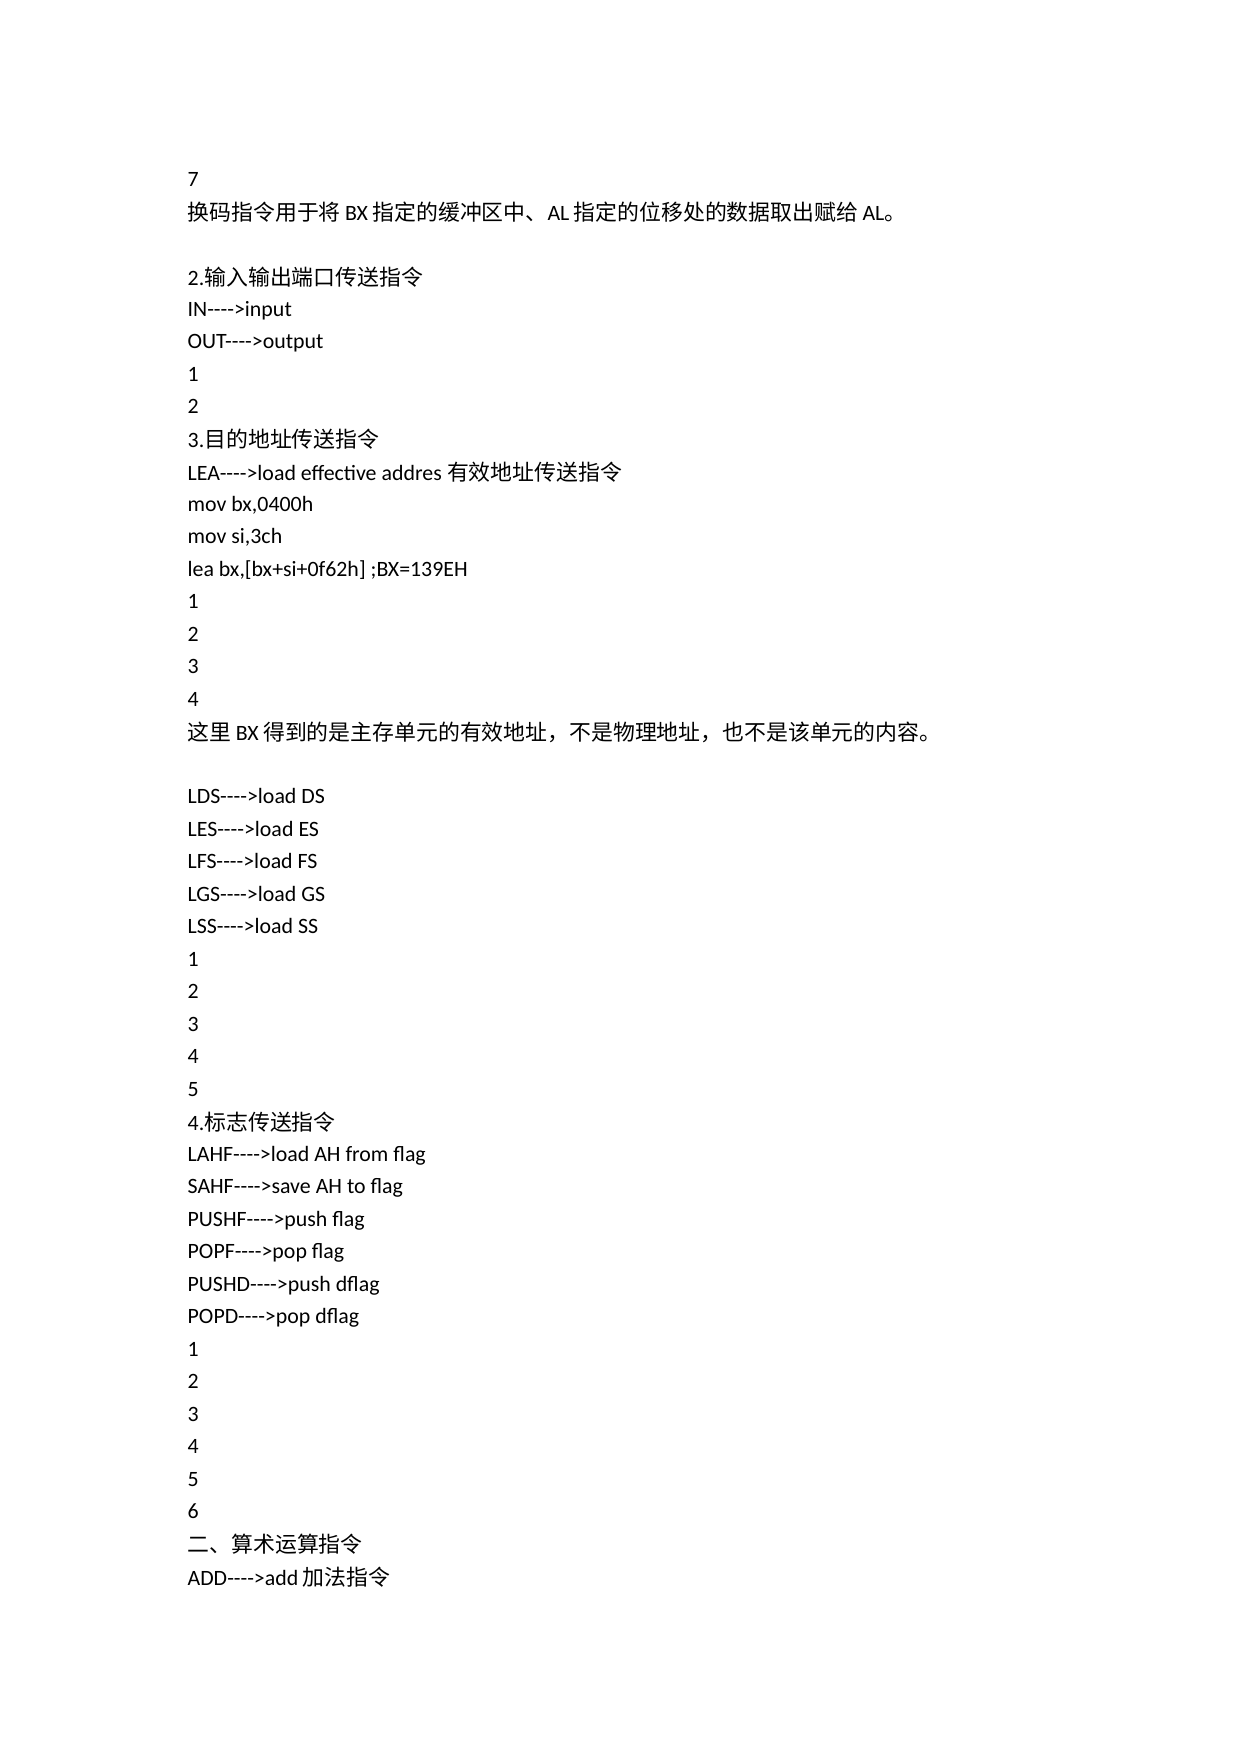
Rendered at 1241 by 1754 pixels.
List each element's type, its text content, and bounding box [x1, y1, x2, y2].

text 3 [187, 1007, 1053, 1039]
text 1 [187, 1332, 1053, 1364]
text 3.目的地址传送指令 [187, 422, 1053, 454]
text 2 [187, 389, 1053, 422]
text 4.标志传送指令 [187, 1104, 1053, 1137]
text 二、算术运算指令 [187, 1527, 1053, 1559]
text 6 [187, 1494, 1053, 1527]
text LDS---->load DS [187, 779, 1053, 812]
text 3 [187, 649, 1053, 682]
text 这里BX得到的是主存单元的有效地址，不是物理地址，也不是该单元的内容。 [187, 714, 1053, 747]
text 5 [187, 1072, 1053, 1104]
text 4 [187, 1039, 1053, 1072]
text IN---->input [187, 292, 1053, 324]
text mov si,3ch [187, 519, 1053, 552]
text PUSHD---->push dflag [187, 1267, 1053, 1299]
text 2.输入输出端口传送指令 [187, 259, 1053, 292]
text LSS---->load SS [187, 909, 1053, 942]
text 2 [187, 1364, 1053, 1397]
text SAHF---->save AH to flag [187, 1169, 1053, 1202]
text PUSHF---->push flag [187, 1202, 1053, 1234]
text LAHF---->load AH from flag [187, 1137, 1053, 1169]
text LEA---->load effective addres 有效地址传送指令 [187, 454, 1053, 487]
text LFS---->load FS [187, 844, 1053, 877]
text mov bx,0400h [187, 487, 1053, 519]
text 2 [187, 974, 1053, 1007]
text 7 [187, 162, 1053, 194]
text 4 [187, 1429, 1053, 1462]
text POPF---->pop flag [187, 1234, 1053, 1267]
text 2 [187, 617, 1053, 649]
text 3 [187, 1397, 1053, 1429]
text LGS---->load GS [187, 877, 1053, 909]
text 换码指令用于将BX指定的缓冲区中、AL指定的位移处的数据取出赋给AL。 [187, 194, 1053, 227]
text 5 [187, 1462, 1053, 1494]
text 1 [187, 357, 1053, 389]
text OUT---->output [187, 324, 1053, 357]
text ADD---->add加法指令 [187, 1559, 1053, 1592]
text POPD---->pop dflag [187, 1299, 1053, 1332]
text 4 [187, 682, 1053, 714]
text 1 [187, 942, 1053, 974]
text LES---->load ES [187, 812, 1053, 844]
text 1 [187, 584, 1053, 617]
text lea bx,[bx+si+0f62h] ;BX=139EH [187, 552, 1053, 584]
